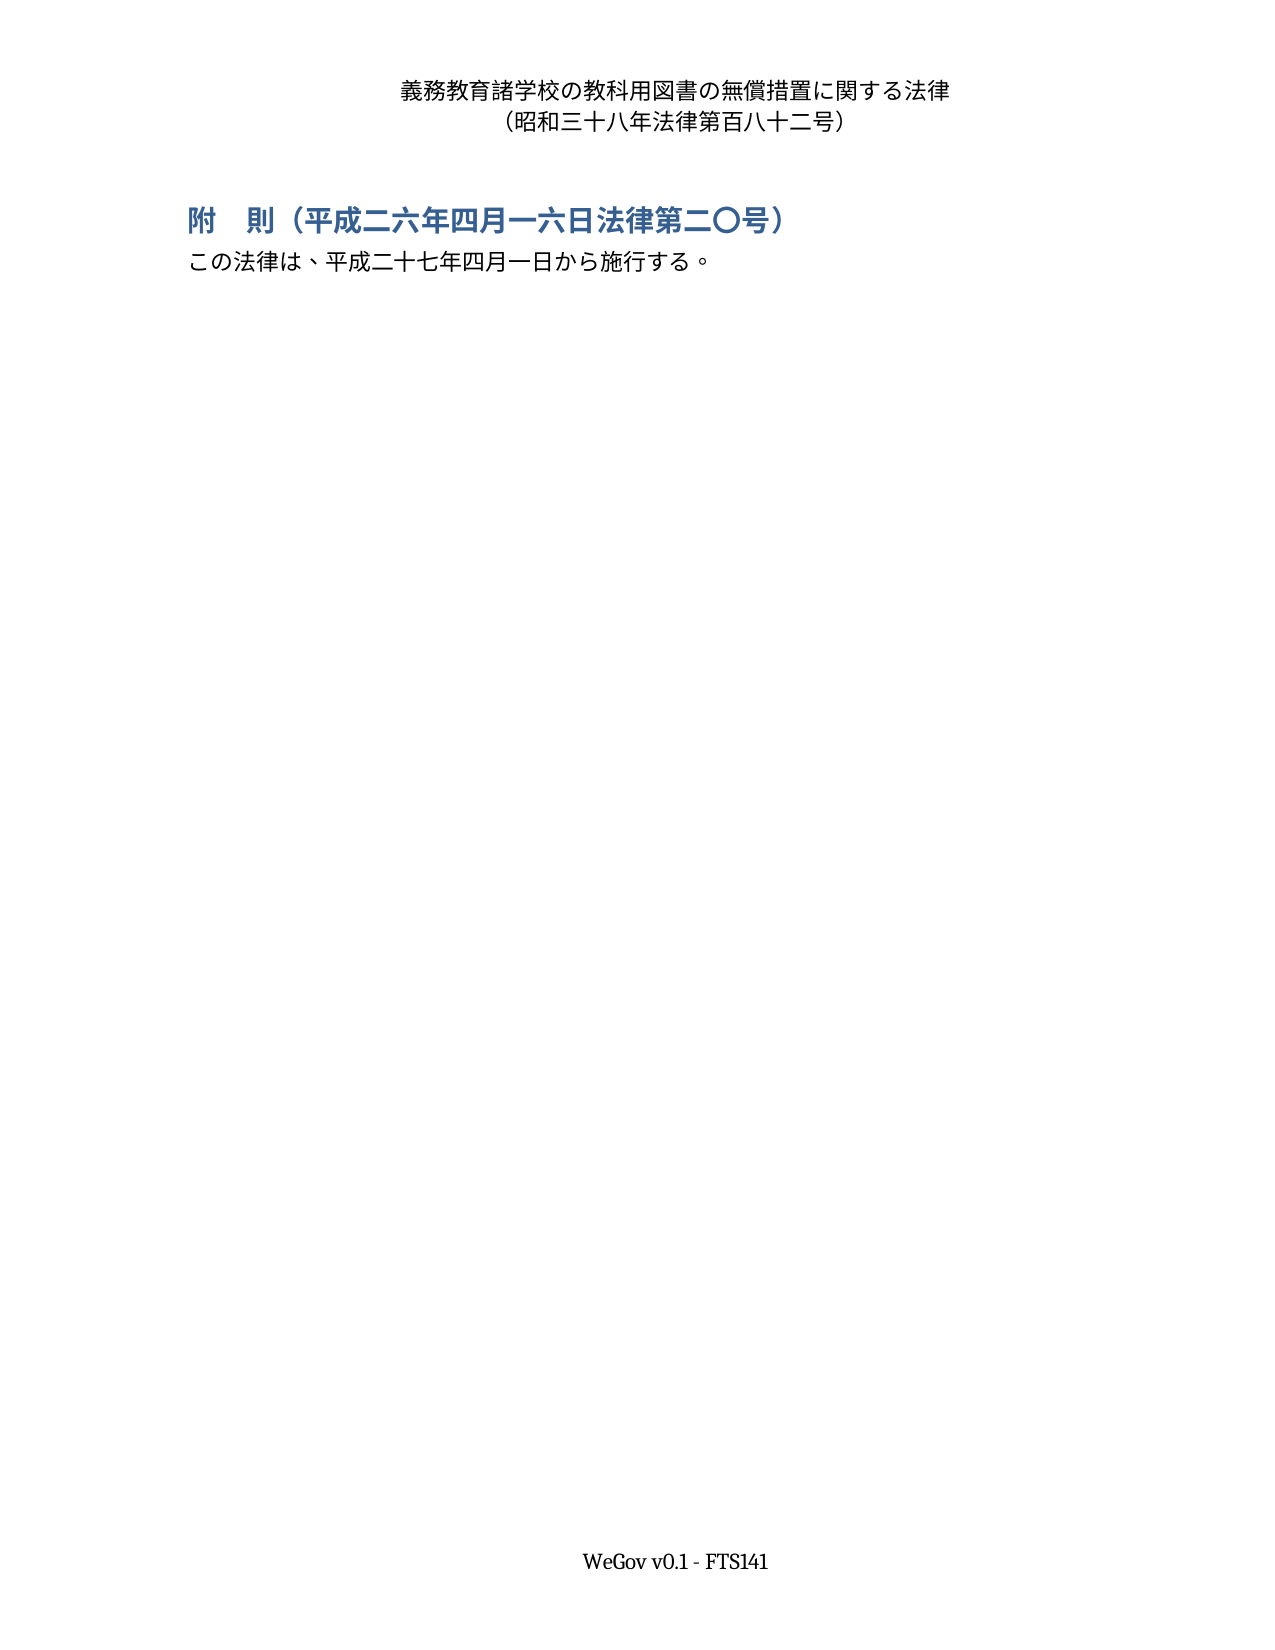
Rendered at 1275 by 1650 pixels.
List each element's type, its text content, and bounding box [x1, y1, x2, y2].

subtitle 附 則（平成二六年四月一六日法律第二〇号） [187, 200, 1087, 240]
text この法律は、平成二十七年四月一日から施行する。 [187, 246, 1087, 277]
